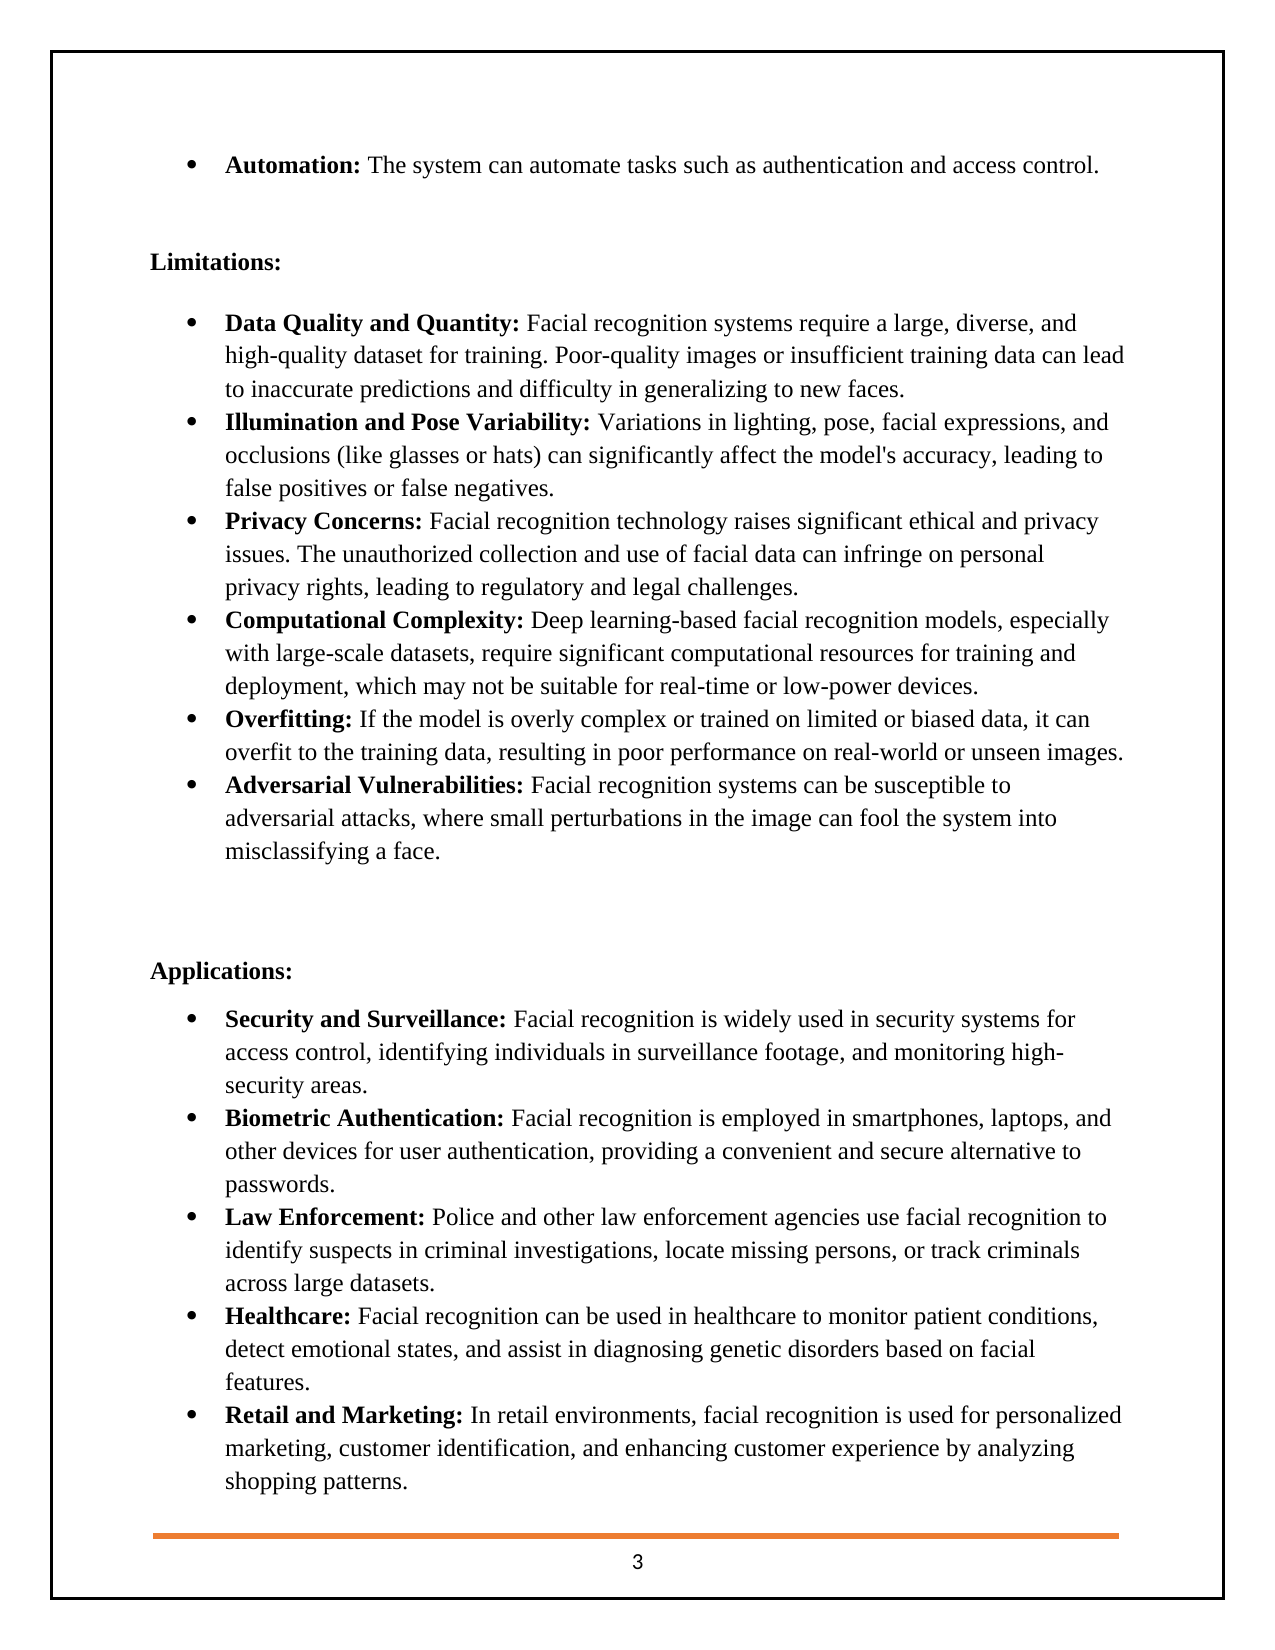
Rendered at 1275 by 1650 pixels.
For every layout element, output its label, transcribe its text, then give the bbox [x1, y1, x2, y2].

list Illumination and Pose Variability: Variations in lighting, pose, facial expressions, and occlusions (like glasses or hats) can significantly affect the model's accuracy, leading to false positives or false negatives. [187, 407, 1125, 501]
list Data Quality and Quantity: Facial recognition systems require a large, diverse, and high-quality dataset for training. Poor-quality images or insufficient training data can lead to inaccurate predictions and difficulty in generalizing to new faces. [187, 308, 1125, 402]
list Computational Complexity: Deep learning-based facial recognition models, especially with large-scale datasets, require significant computational resources for training and deployment, which may not be suitable for real-time or low-power devices. [187, 605, 1125, 699]
list Biometric Authentication: Facial recognition is employed in smartphones, laptops, and other devices for user authentication, providing a convenient and secure alternative to passwords. [187, 1103, 1125, 1198]
list Overfitting: If the model is overly complex or trained on limited or biased data, it can overfit to the training data, resulting in poor performance on real-world or unseen images. [187, 704, 1125, 766]
list Privacy Concerns: Facial recognition technology raises significant ethical and privacy issues. The unauthorized collection and use of facial data can infringe on personal privacy rights, leading to regulatory and legal challenges. [187, 506, 1125, 601]
list Adversarial Vulnerabilities: Facial recognition systems can be susceptible to adversarial attacks, where small perturbations in the image can fool the system into misclassifying a face. [187, 770, 1125, 865]
list Healthcare: Facial recognition can be used in healthcare to monitor patient conditions, detect emotional states, and assist in diagnosing genetic disorders based on facial features. [187, 1301, 1125, 1396]
list Law Enforcement: Police and other law enforcement agencies use facial recognition to identify suspects in criminal investigations, locate missing persons, or track criminals across large datasets. [187, 1202, 1125, 1297]
list Retail and Marketing: In retail environments, facial recognition is used for personalized marketing, customer identification, and enhancing customer experience by analyzing shopping patterns. [187, 1400, 1125, 1495]
text Limitations: [150, 247, 1125, 276]
text Applications: [150, 956, 1125, 985]
list Automation: The system can automate tasks such as authentication and access control. [187, 150, 1125, 179]
list Security and Surveillance: Facial recognition is widely used in security systems for access control, identifying individuals in surveillance footage, and monitoring high-security areas. [187, 1004, 1125, 1098]
